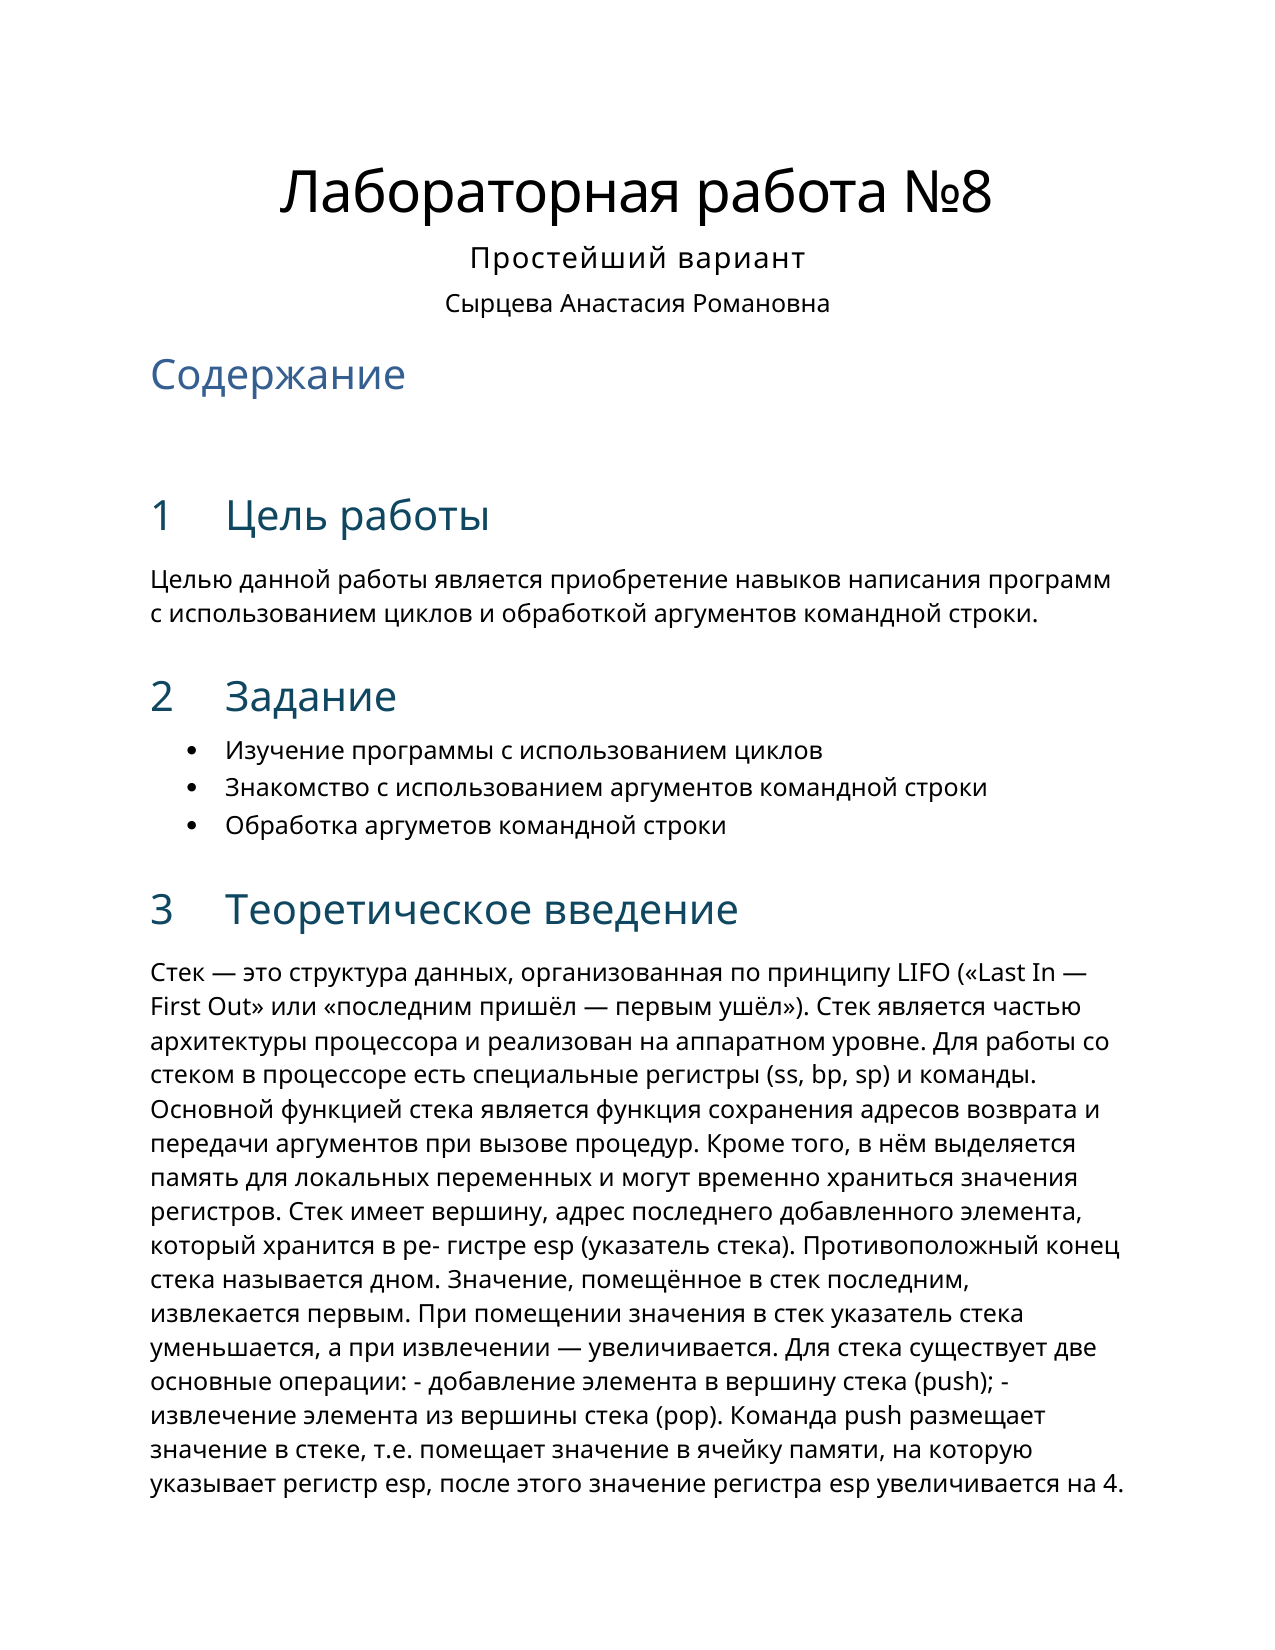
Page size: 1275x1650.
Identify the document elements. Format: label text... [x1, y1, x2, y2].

subtitle 2 Задание [150, 667, 1125, 724]
subtitle 3 Теоретическое введение [150, 879, 1125, 936]
text Сырцева Анастасия Романовна [150, 286, 1125, 320]
list Обработка аргуметов командной строки [187, 808, 1125, 842]
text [150, 955, 1125, 1500]
title Лабораторная работа №8 [150, 150, 1125, 229]
list Изучение программы с использованием циклов [187, 732, 1125, 766]
list Знакомство с использованием аргументов командной строки [187, 770, 1125, 804]
text Целью данной работы является приобретение навыков написания программ с использованием циклов и обработкой аргументов командной строки. [150, 562, 1125, 630]
subtitle Простейший вариант [150, 238, 1125, 277]
subtitle 1 Цель работы [150, 486, 1125, 543]
